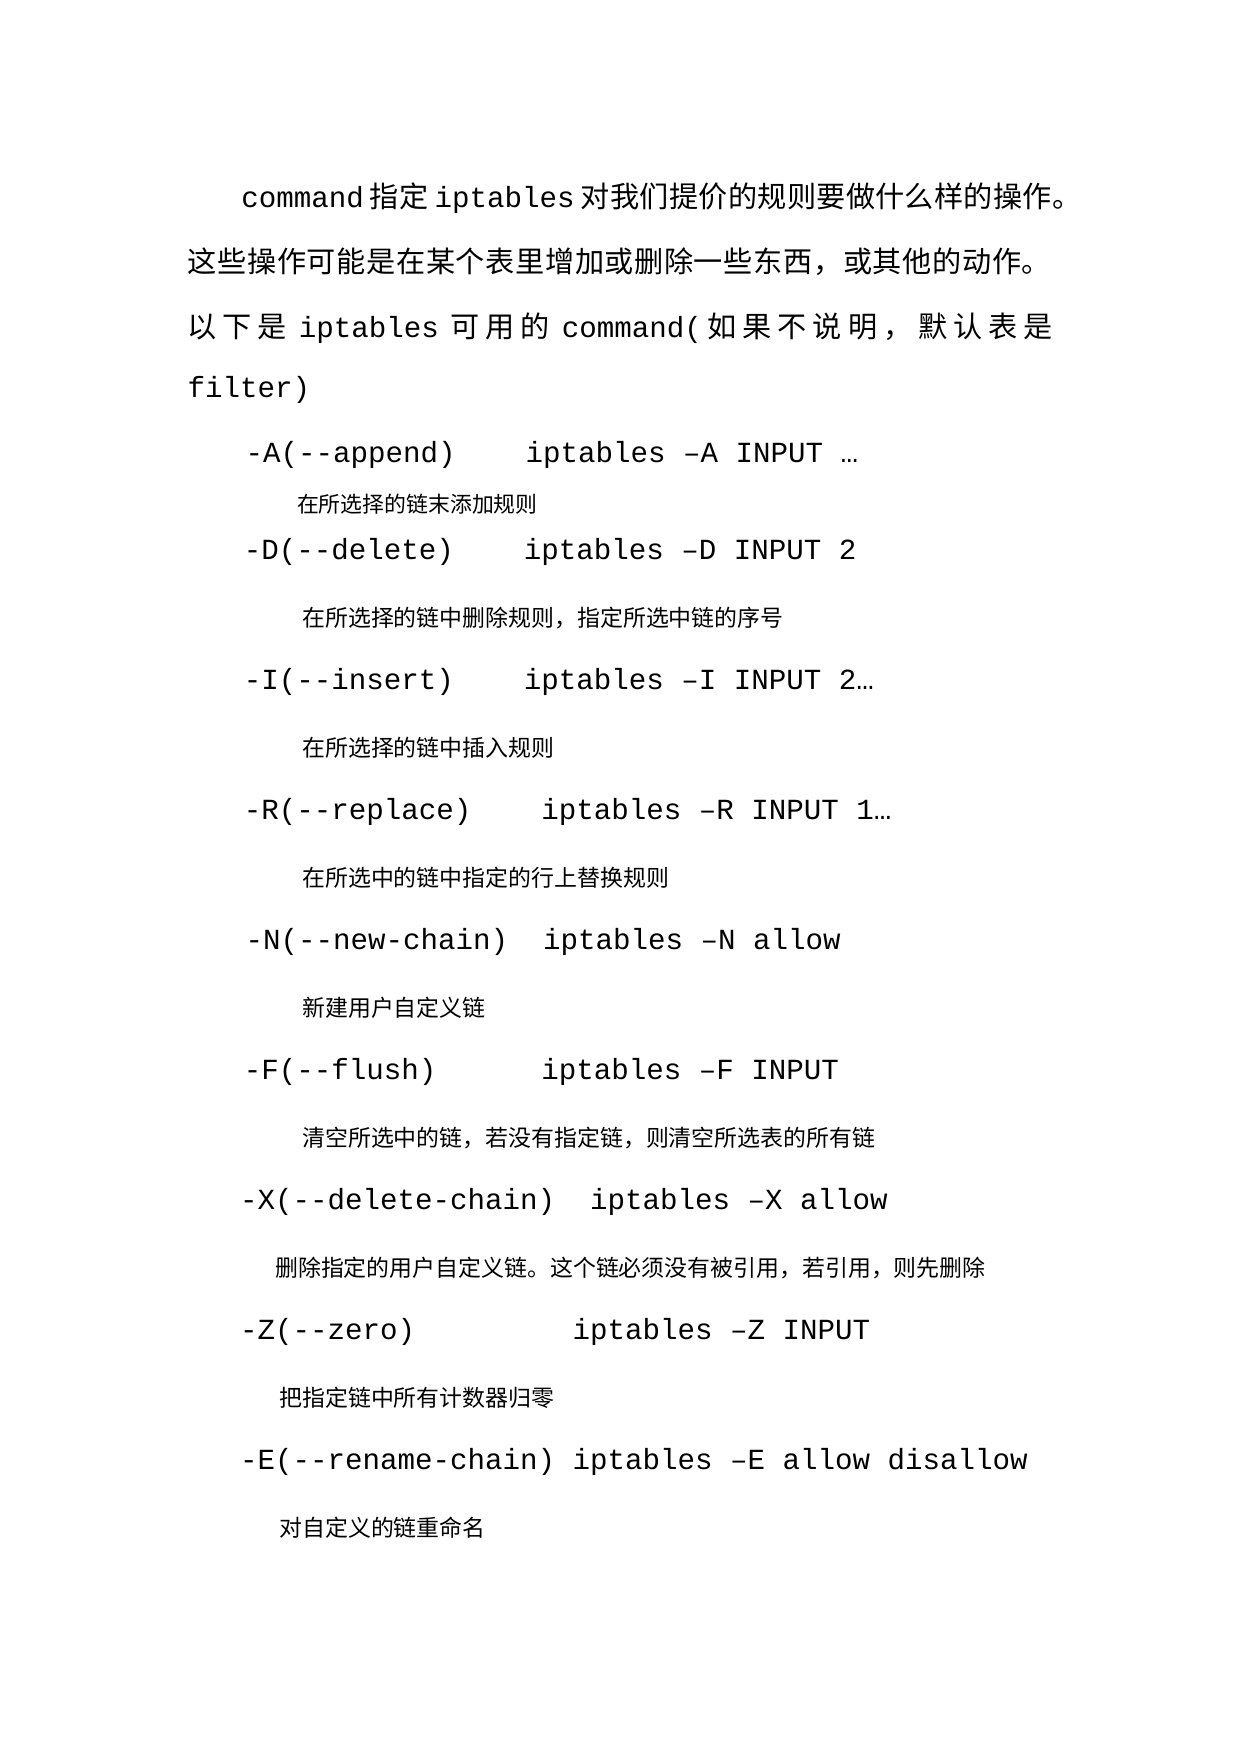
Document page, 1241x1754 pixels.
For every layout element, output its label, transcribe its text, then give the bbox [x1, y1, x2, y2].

text -A(--append) iptables –A INPUT … [187, 422, 1053, 487]
text 在所选择的链末添加规则 [187, 487, 1053, 519]
text 在所选择的链中删除规则，指定所选中链的序号 [187, 584, 1053, 649]
text -X(--delete-chain) iptables –X allow [187, 1169, 1053, 1234]
text 在所选择的链中插入规则 [187, 714, 1053, 779]
text -N(--new-chain) iptables –N allow [187, 909, 1053, 974]
text 在所选中的链中指定的行上替换规则 [187, 844, 1053, 909]
text -E(--rename-chain) iptables –E allow disallow [187, 1429, 1053, 1494]
text 清空所选中的链，若没有指定链，则清空所选表的所有链 [187, 1104, 1053, 1169]
text 把指定链中所有计数器归零 [187, 1364, 1053, 1429]
text -F(--flush) iptables –F INPUT [187, 1039, 1053, 1104]
text -Z(--zero) iptables –Z INPUT [187, 1299, 1053, 1364]
text 对自定义的链重命名 [187, 1494, 1053, 1559]
text 删除指定的用户自定义链。这个链必须没有被引用，若引用，则先删除 [275, 1234, 1053, 1299]
text -R(--replace) iptables –R INPUT 1… [187, 779, 1053, 844]
text -I(--insert) iptables –I INPUT 2… [187, 649, 1053, 714]
text command指定iptables对我们提价的规则要做什么样的操作。这些操作可能是在某个表里增加或删除一些东西，或其他的动作。以下是iptables可用的command(如果不说明，默认表是filter) [187, 162, 1053, 422]
text 新建用户自定义链 [187, 974, 1053, 1039]
text -D(--delete) iptables –D INPUT 2 [187, 519, 1053, 584]
